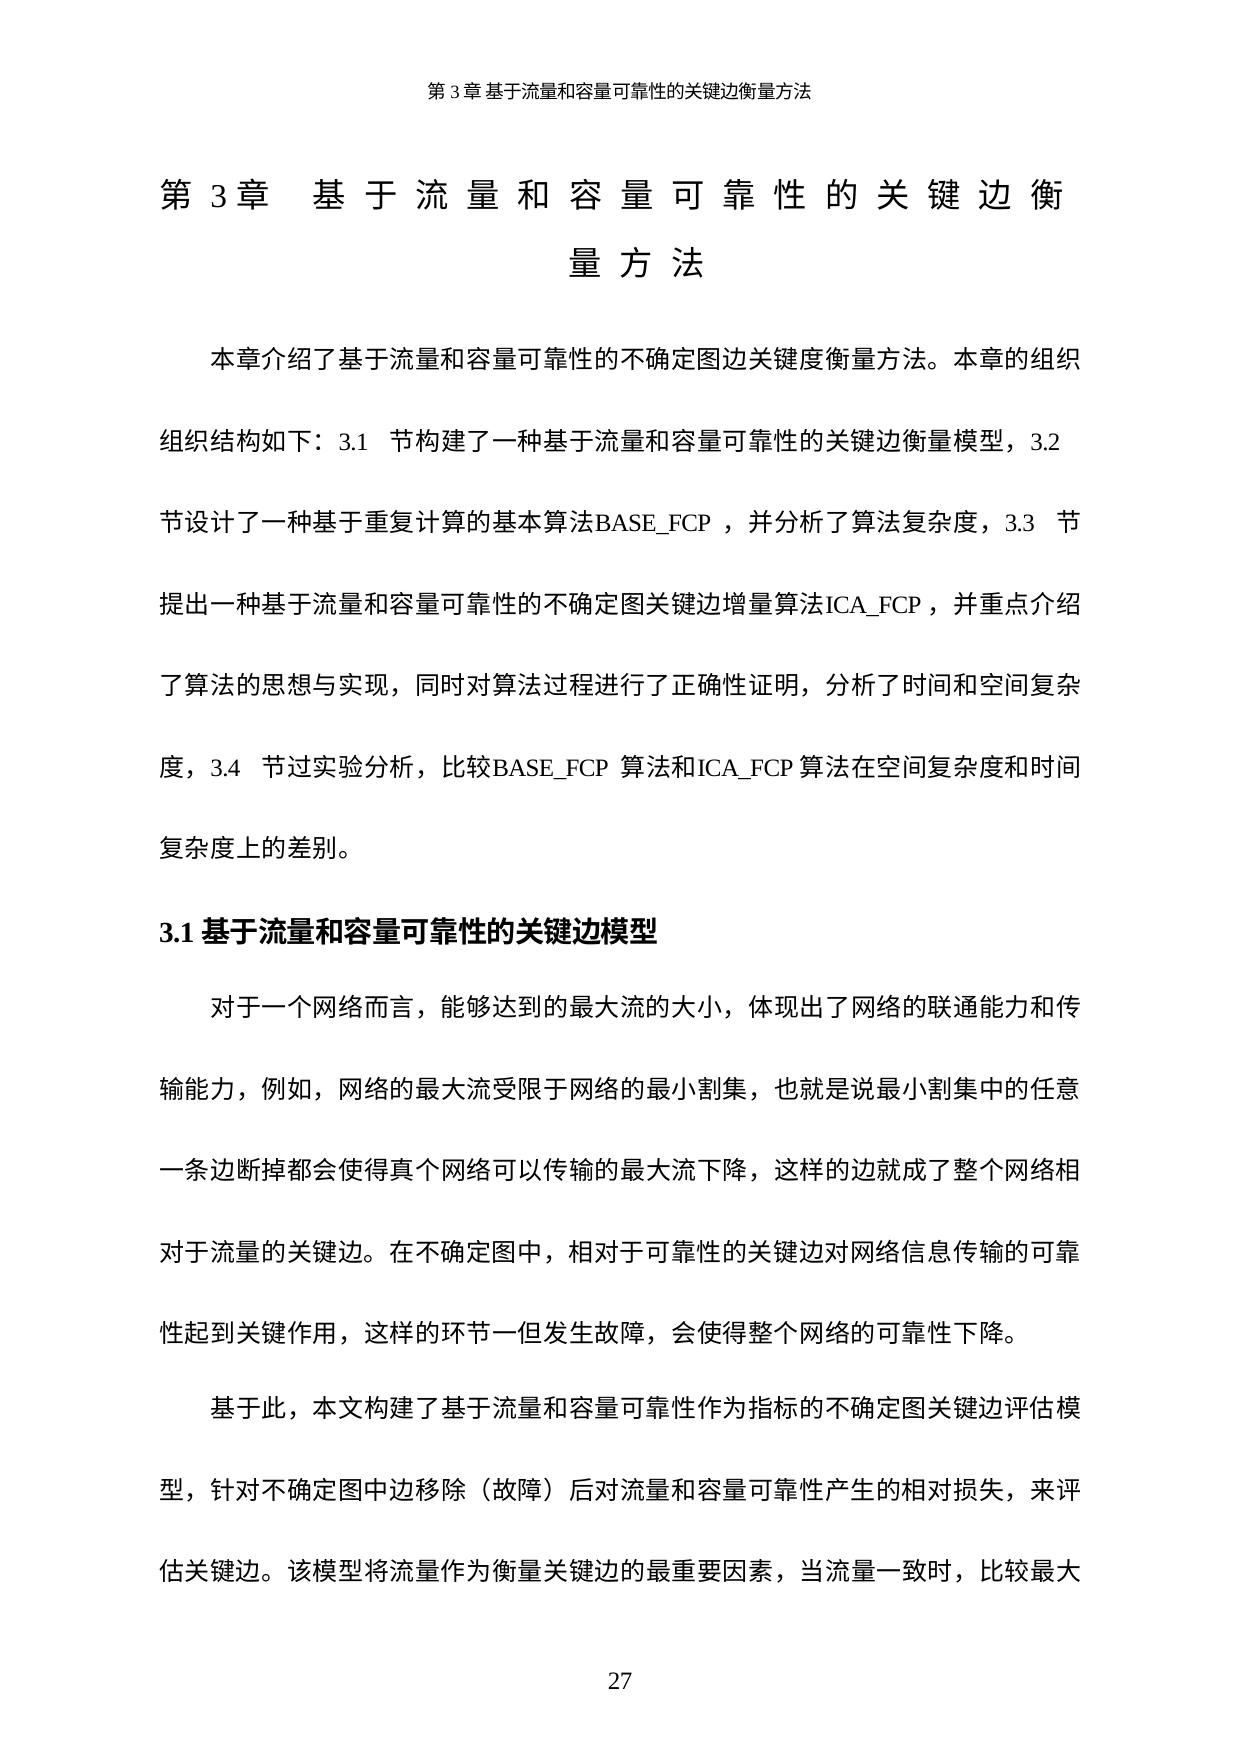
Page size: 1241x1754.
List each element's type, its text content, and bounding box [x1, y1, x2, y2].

subtitle 3.1 基于流量和容量可靠性的关键边模型 [159, 909, 1081, 951]
text 对于一个网络而言，能够达到的最大流的大小，体现出了网络的联通能力和传输能力，例如，网络的最大流受限于网络的最小割集，也就是说最小割集中的任意一条边断掉都会使得真个网络可以传输的最大流下降，这样的边就成了整个网络相对于流量的关键边。在不确定图中，相对于可靠性的关键边对网络信息传输的可靠性起到关键作用，这样的环节一但发生故障，会使得整个网络的可靠性下降。 [159, 972, 1081, 1366]
subtitle 第3章 基于流量和容量可靠性的关键边衡量方法 [159, 159, 1081, 295]
text 本章介绍了基于流量和容量可靠性的不确定图边关键度衡量方法。本章的组织组织结构如下：3.1节构建了一种基于流量和容量可靠性的关键边衡量模型，3.2节设计了一种基于重复计算的基本算法BASE_FCP，并分析了算法复杂度，3.3节提出一种基于流量和容量可靠性的不确定图关键边增量算法ICA_FCP，并重点介绍了算法的思想与实现，同时对算法过程进行了正确性证明，分析了时间和空间复杂度，3.4节过实验分析，比较BASE_FCP算法和ICA_FCP算法在空间复杂度和时间复杂度上的差别。 [159, 324, 1081, 881]
